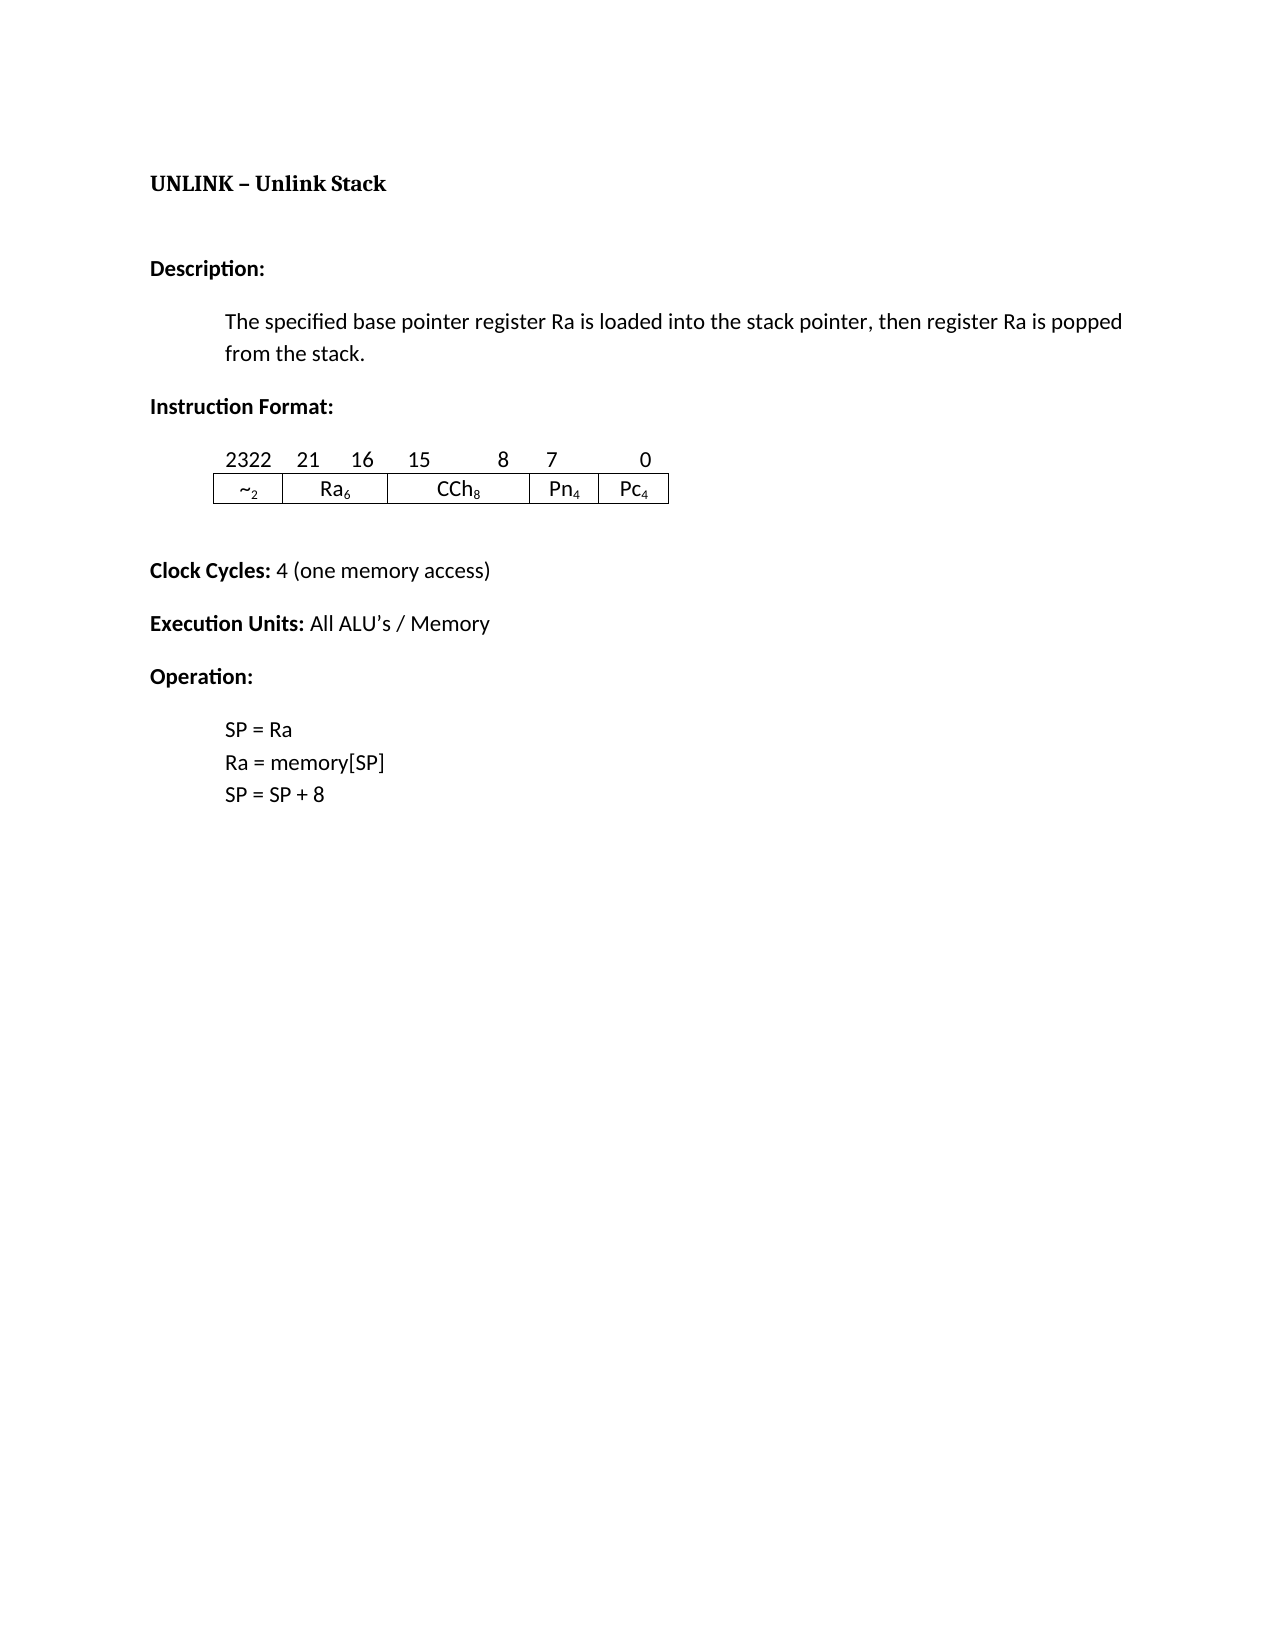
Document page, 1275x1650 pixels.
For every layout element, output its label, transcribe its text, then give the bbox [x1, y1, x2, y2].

text The specified base pointer register Ra is loaded into the stack pointer, then register Ra is popped from the stack. [225, 307, 1125, 367]
text SP = Ra [225, 716, 1125, 743]
table_cell Pc4 [599, 474, 668, 502]
text Execution Units: All ALU’s / Memory [150, 609, 1125, 637]
table_header 15 8 [387, 445, 529, 473]
text Ra = memory[SP] [225, 748, 1125, 776]
table_cell Ra6 [283, 474, 387, 502]
table_header 7 0 [529, 445, 668, 473]
table_cell ~2 [214, 474, 282, 502]
table_cell Pn4 [530, 474, 598, 502]
table_cell CCh8 [388, 474, 529, 502]
table_header 2322 [214, 445, 283, 473]
text Operation: [150, 662, 1125, 691]
text Description: [150, 254, 1125, 282]
text SP = SP + 8 [225, 780, 1125, 808]
table_header 21 16 [283, 445, 387, 473]
text Clock Cycles: 4 (one memory access) [150, 556, 1125, 584]
subtitle UNLINK – Unlink Stack [150, 171, 1125, 197]
text Instruction Format: [150, 392, 1125, 420]
